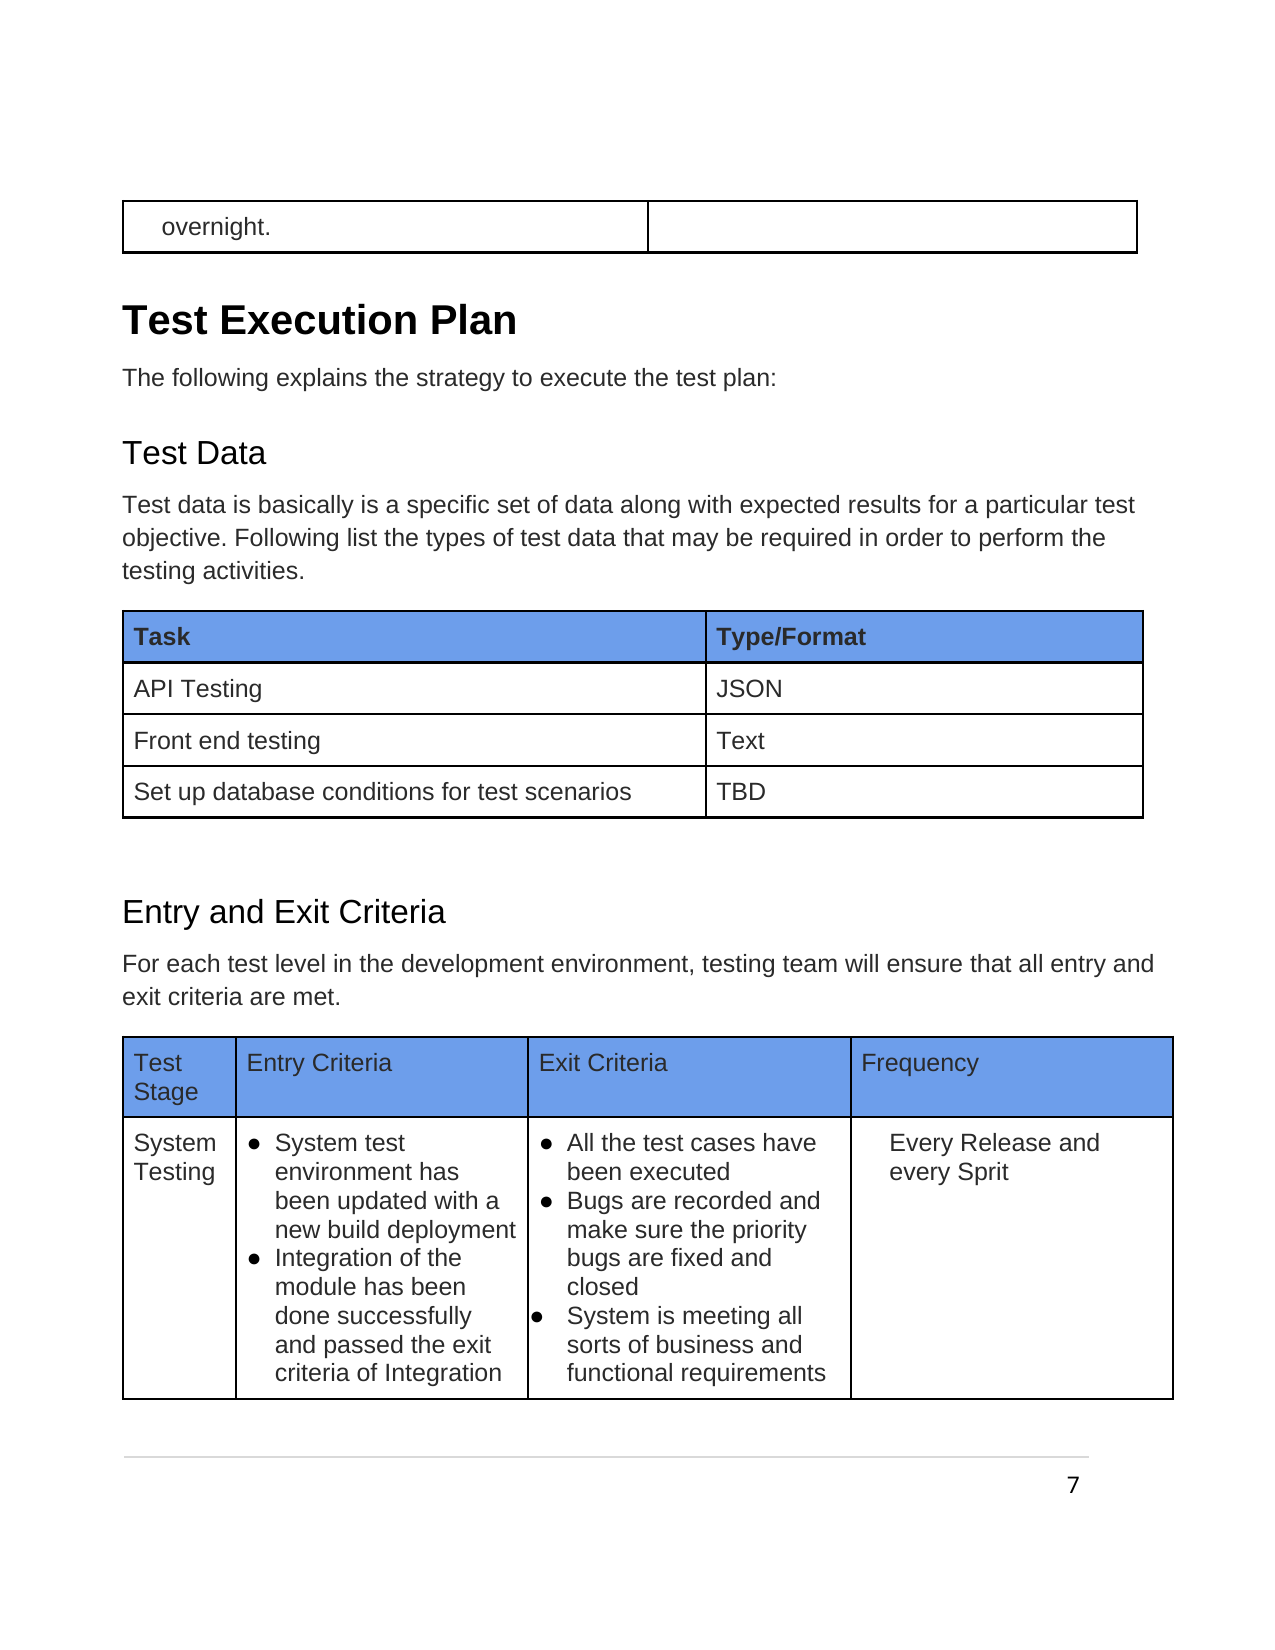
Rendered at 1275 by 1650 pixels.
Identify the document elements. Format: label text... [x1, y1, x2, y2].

table_header Exit Criteria [529, 1038, 850, 1116]
table_cell [649, 202, 1136, 251]
table_cell System Testing [124, 1118, 235, 1398]
table_cell JSON [707, 664, 1142, 713]
subtitle Test Execution Plan [122, 295, 1172, 343]
table_cell Text [707, 715, 1142, 765]
table_header Frequency [852, 1038, 1172, 1116]
text The following explains the strategy to execute the test plan: [122, 363, 1172, 391]
table_header Test Stage [124, 1038, 235, 1116]
table_cell Every Release and every Sprit [852, 1118, 1172, 1398]
subtitle Entry and Exit Criteria [122, 892, 1172, 930]
table_header Task [124, 612, 705, 661]
table_header Type/Format [707, 612, 1142, 661]
table_header Entry Criteria [237, 1038, 527, 1116]
subtitle Test Data [122, 433, 1172, 472]
table_cell Front end testing [124, 715, 705, 765]
text For each test level in the development environment, testing team will ensure that all entry and exit criteria are met. [122, 949, 1172, 1010]
table_cell TBD [707, 767, 1142, 816]
table_cell Tests that take a long time to perform and may need to be run during breaks or overnight. [124, 202, 647, 251]
table_cell API Testing [124, 664, 705, 713]
table_cell Set up database conditions for test scenarios [124, 767, 705, 816]
